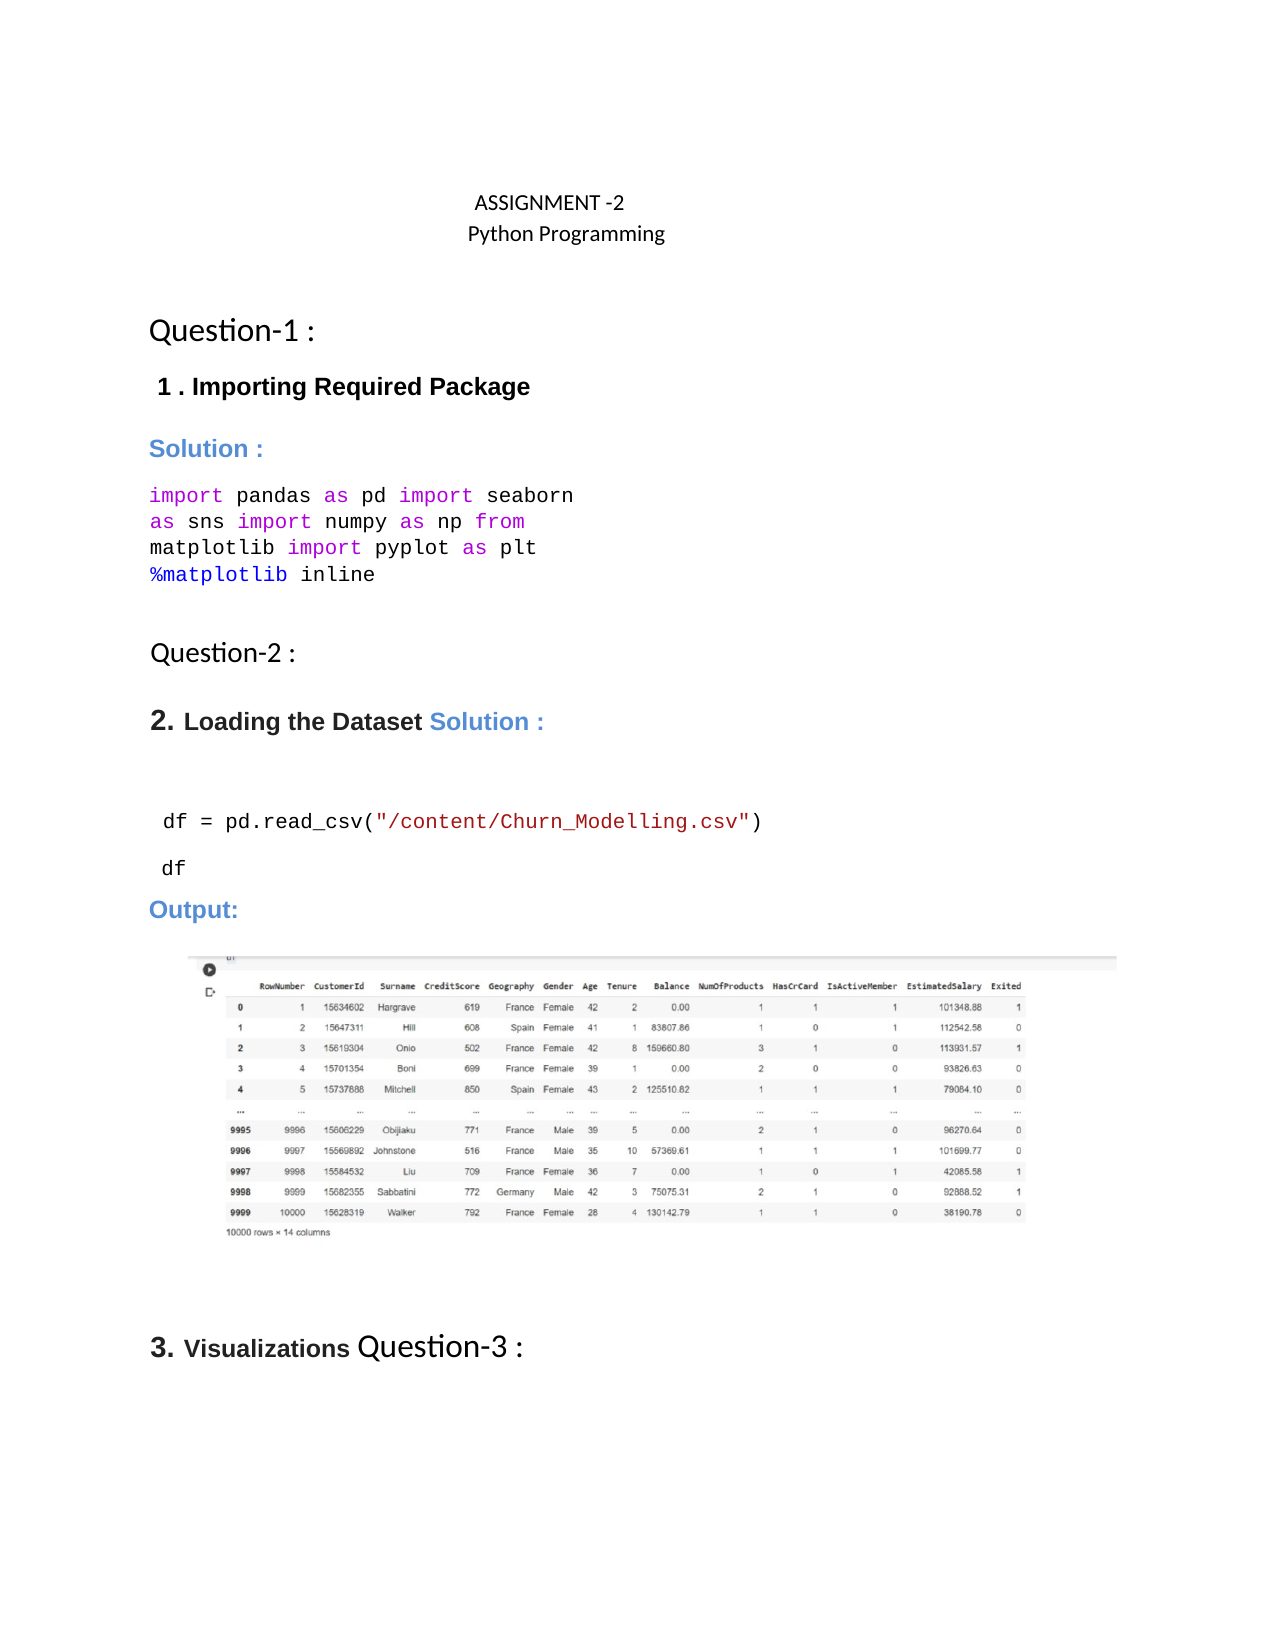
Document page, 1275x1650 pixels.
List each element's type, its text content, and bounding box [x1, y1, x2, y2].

text Solution : [148, 434, 1129, 462]
text ASSIGNMENT -2 [148, 188, 1129, 216]
text Question-2 : [150, 634, 1129, 670]
text Question-1 : [148, 309, 1129, 349]
text Python Programming [148, 219, 1129, 247]
picture [187, 956, 1117, 1269]
list Loading the Dataset Solution : [150, 703, 966, 737]
text df [148, 858, 200, 882]
text df = pd.read_csv("/content/Churn_Modelling.csv") [148, 811, 1129, 835]
text %matplotlib inline [150, 564, 1129, 588]
list Visualizations Question-3 : [150, 1325, 966, 1366]
text Output: [148, 895, 1129, 924]
text import pandas as pd import seaborn as sns import numpy as np from matplotlib import pyplot as plt [148, 485, 600, 561]
text 1 . Importing Required Package [150, 372, 1129, 401]
